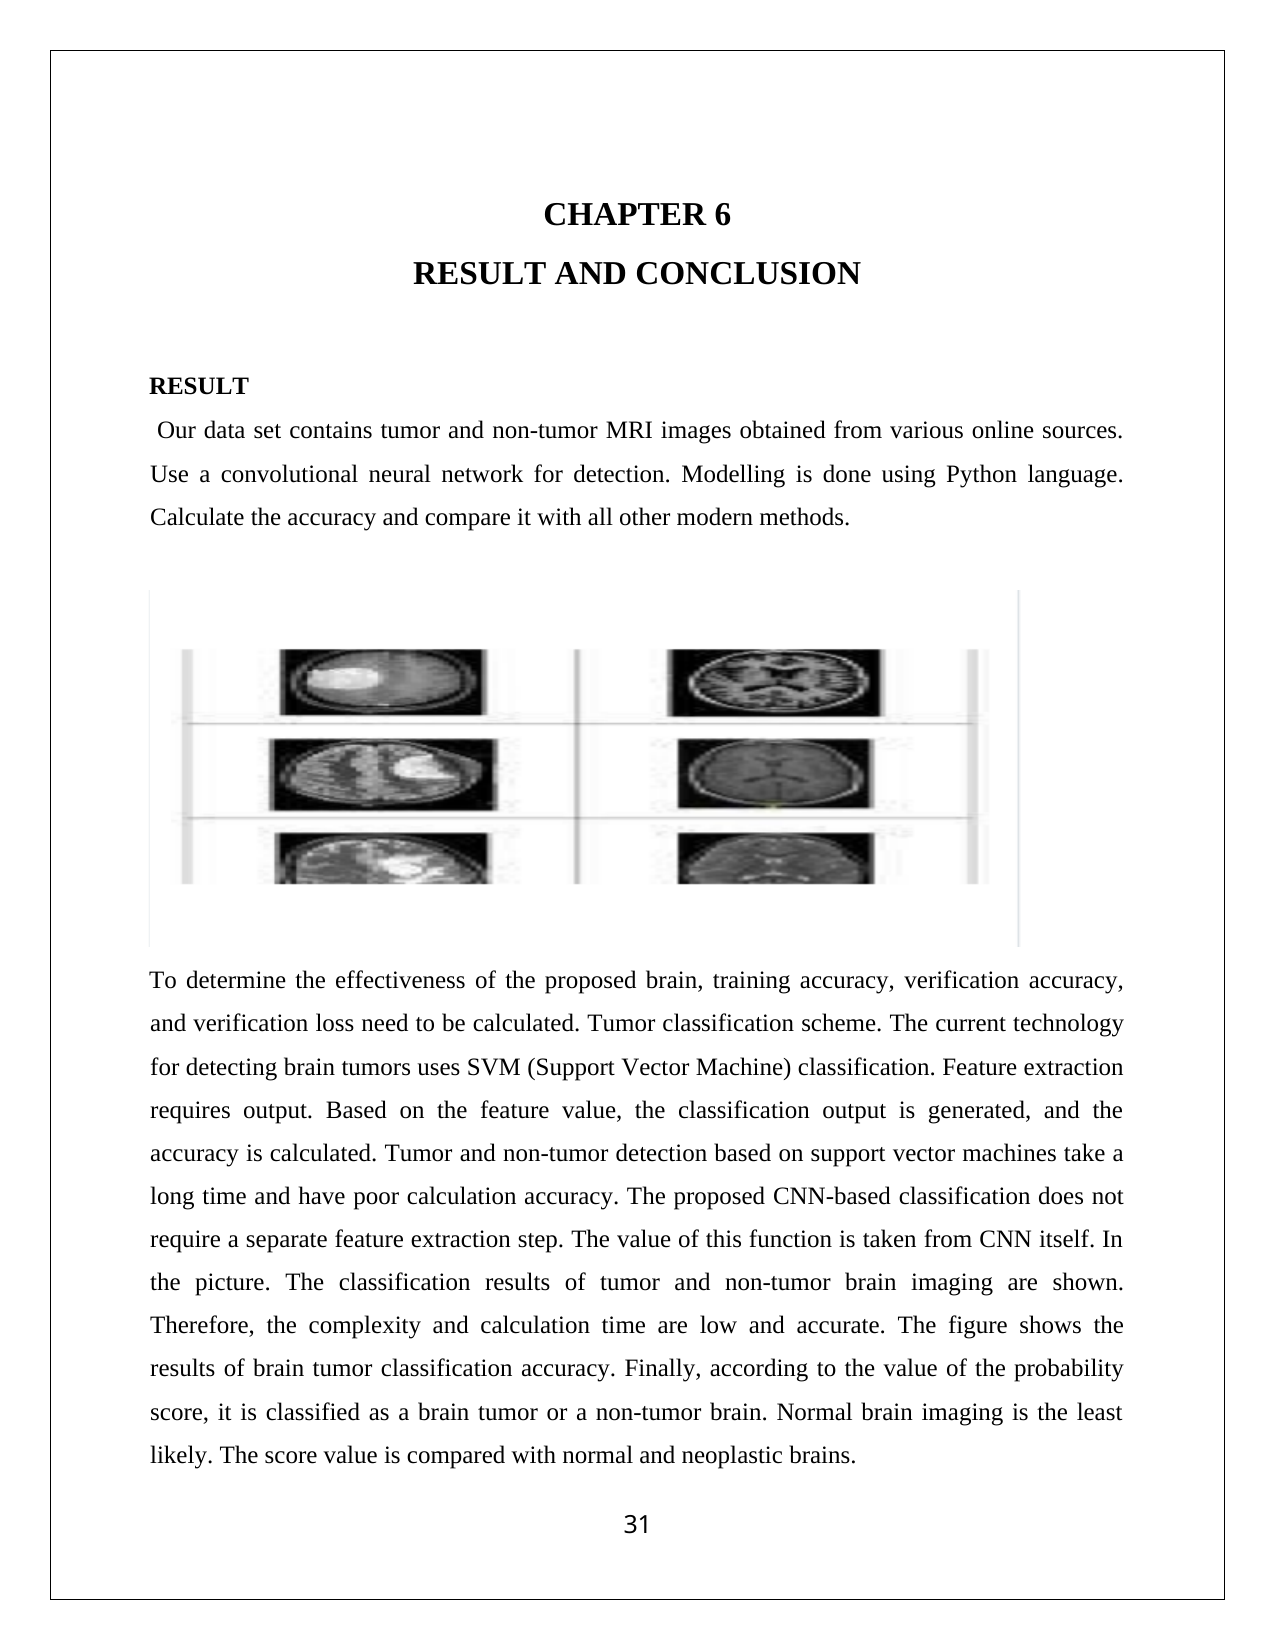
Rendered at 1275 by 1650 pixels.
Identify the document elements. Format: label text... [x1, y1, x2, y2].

text To determine the effectiveness of the proposed brain, training accuracy, verification accuracy, and verification loss need to be calculated. Tumor classification scheme. The current technology for detecting brain tumors uses SVM (Support Vector Machine) classification. Feature extraction requires output. Based on the feature value, the classification output is generated, and the accuracy is calculated. Tumor and non-tumor detection based on support vector machines take a long time and have poor calculation accuracy. The proposed CNN-based classification does not require a separate feature extraction step. The value of this function is taken from CNN itself. In the picture. The classification results of tumor and non-tumor brain imaging are shown. Therefore, the complexity and calculation time are low and accurate. The figure shows the results of brain tumor classification accuracy. Finally, according to the value of the probability score, it is classified as a brain tumor or a non-tumor brain. Normal brain imaging is the least likely. The score value is compared with normal and neoplastic brains. [149, 965, 1125, 1468]
text CHAPTER 6 [149, 194, 1125, 233]
picture [148, 590, 1021, 947]
text RESULT AND CONCLUSION [149, 253, 1125, 292]
text Our data set contains tumor and non-tumor MRI images obtained from various online sources. Use a convolutional neural network for detection. Modelling is done using Python language. Calculate the accuracy and compare it with all other modern methods. [149, 416, 1125, 531]
text RESULT [149, 371, 1125, 400]
